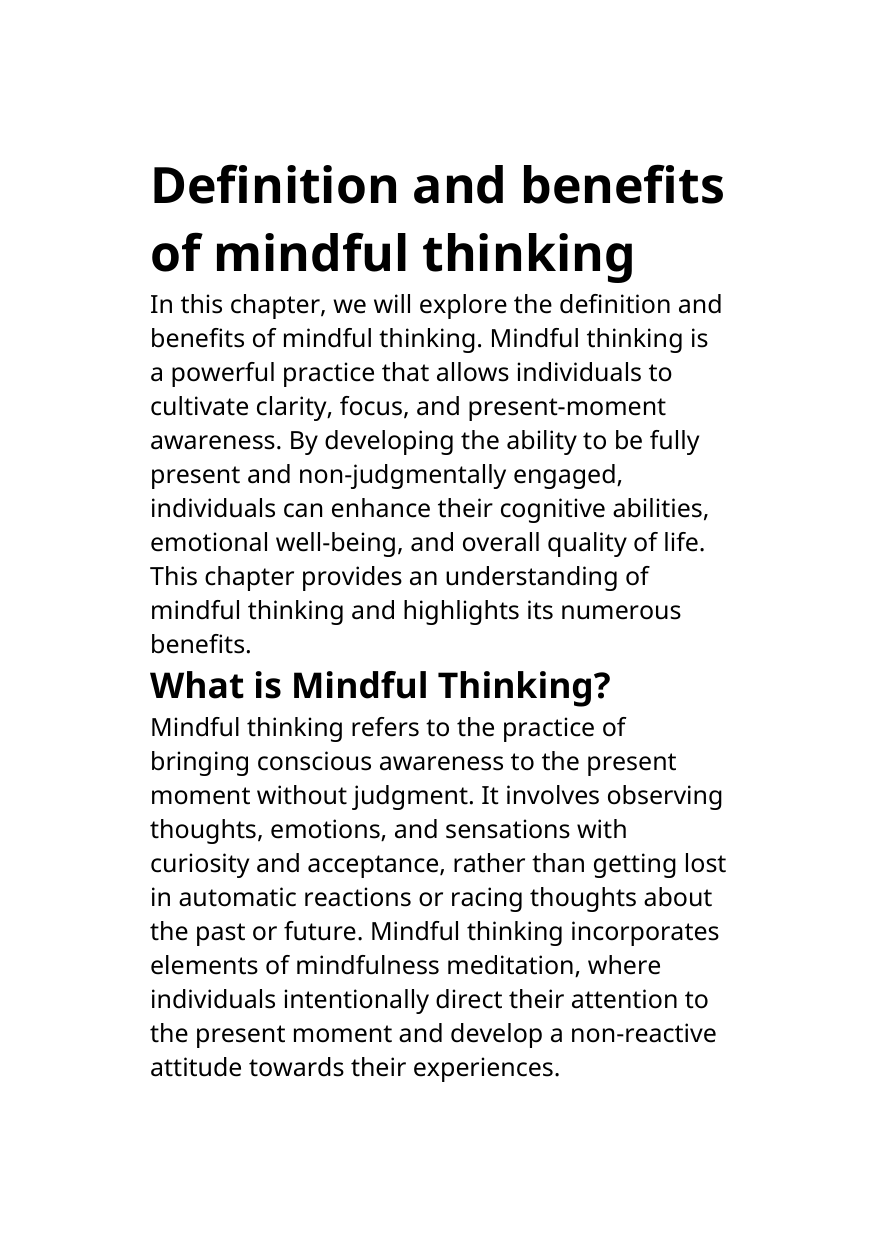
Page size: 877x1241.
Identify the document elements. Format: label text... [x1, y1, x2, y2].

text Mindful thinking refers to the practice of bringing conscious awareness to the present moment without judgment. It involves observing thoughts, emotions, and sensations with curiosity and acceptance, rather than getting lost in automatic reactions or racing thoughts about the past or future. Mindful thinking incorporates elements of mindfulness meditation, where individuals intentionally direct their attention to the present moment and develop a non-reactive attitude towards their experiences. [150, 709, 727, 1084]
subtitle What is Mindful Thinking? [150, 661, 727, 709]
subtitle Definition and benefits of mindful thinking [150, 150, 727, 286]
text In this chapter, we will explore the definition and benefits of mindful thinking. Mindful thinking is a powerful practice that allows individuals to cultivate clarity, focus, and present-moment awareness. By developing the ability to be fully present and non-judgmentally engaged, individuals can enhance their cognitive abilities, emotional well-being, and overall quality of life. This chapter provides an understanding of mindful thinking and highlights its numerous benefits. [150, 286, 727, 661]
